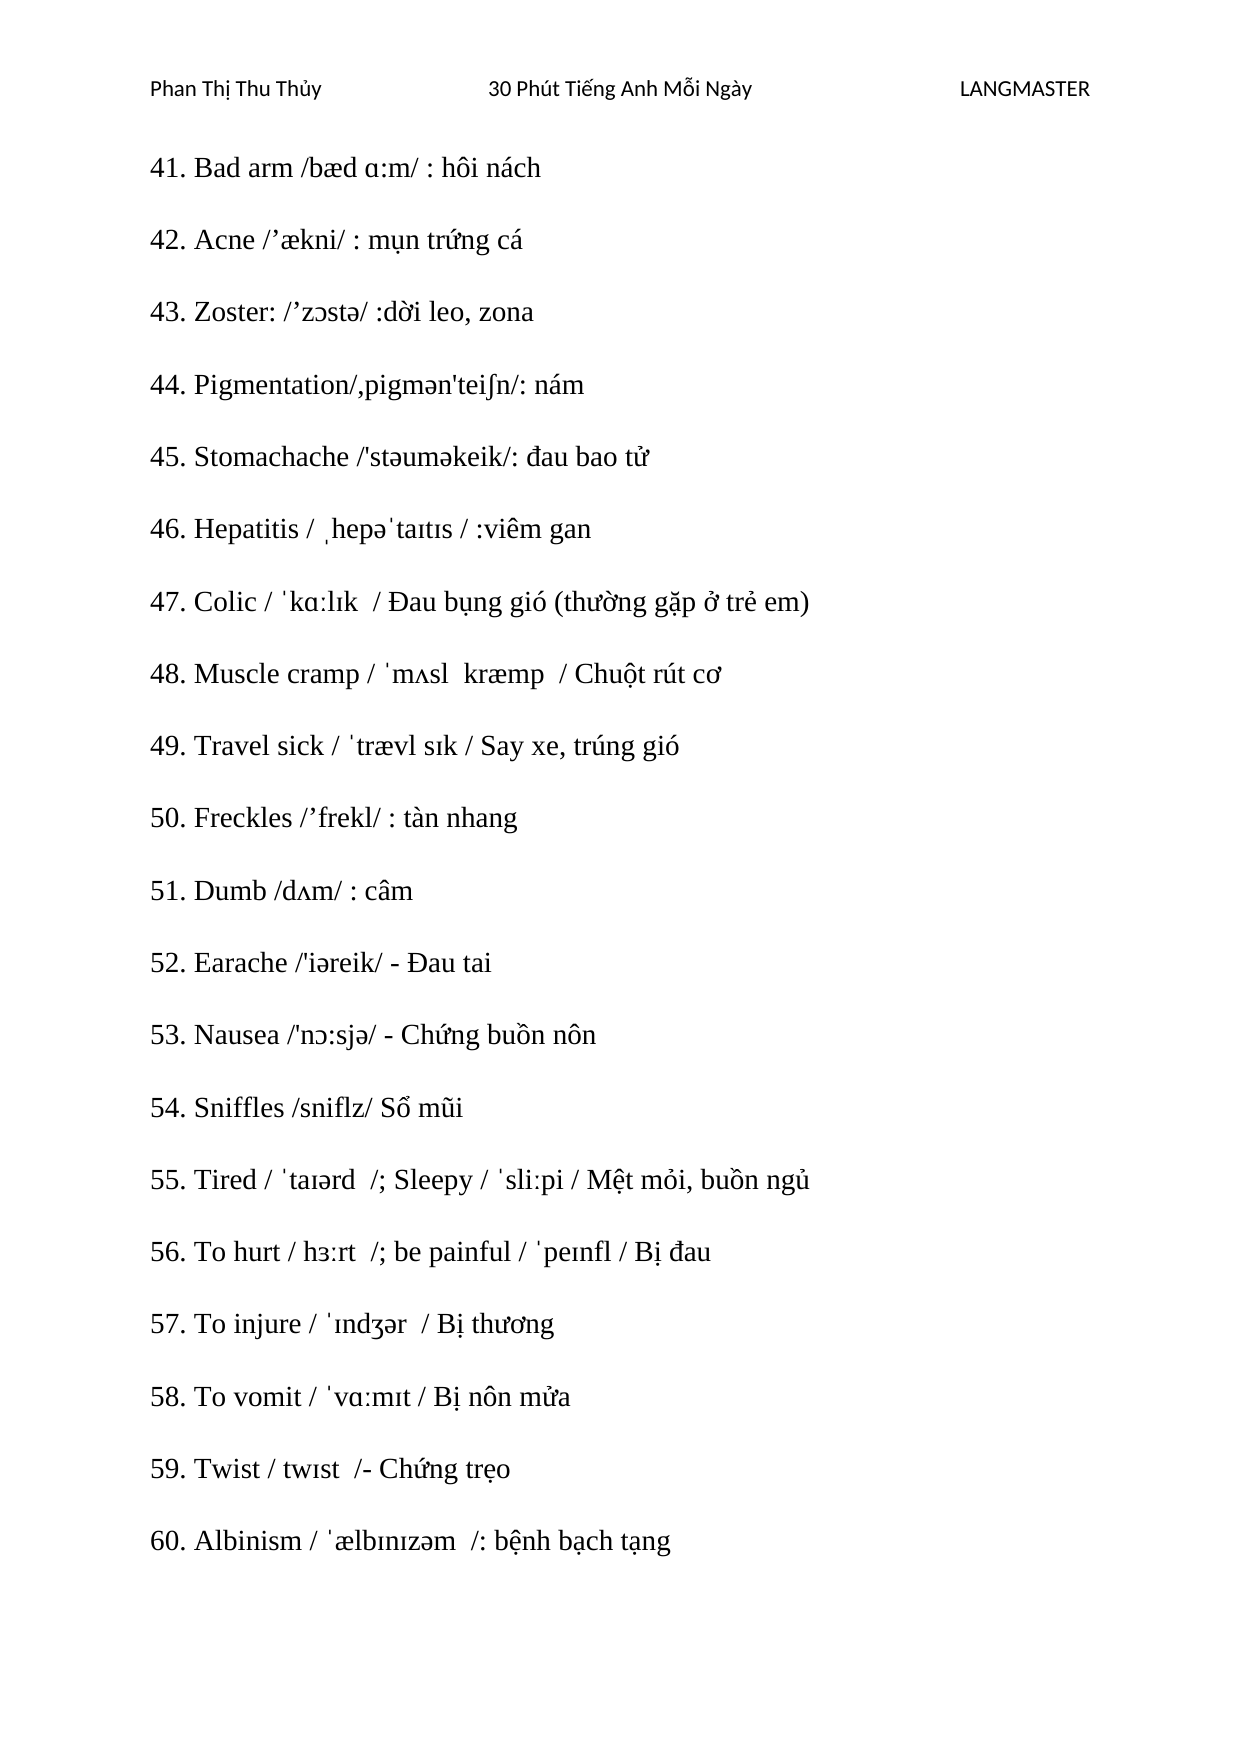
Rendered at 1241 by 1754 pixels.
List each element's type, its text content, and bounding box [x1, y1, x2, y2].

text 48. Muscle cramp / ˈmʌsl kræmp / Chuột rút cơ [150, 656, 1090, 689]
text 49. Travel sick / ˈtrævl sɪk / Say xe, trúng gió [150, 728, 1090, 762]
text 56. To hurt / hɜːrt /; be painful / ˈpeɪnfl / Bị đau [150, 1234, 1090, 1268]
text 50. Freckles /’frekl/ : tàn nhang [150, 801, 1090, 834]
text 60. Albinism / ˈælbɪnɪzəm /: bệnh bạch tạng [150, 1523, 1090, 1557]
text 42. Acne /’ækni/ : mụn trứng cá [150, 222, 1090, 256]
text 41. Bad arm /bæd ɑ:m/ : hôi nách [150, 150, 1090, 183]
text 43. Zoster: /’zɔstə/ :dời leo, zona [150, 294, 1090, 328]
text 59. Twist / twɪst /- Chứng trẹo [150, 1451, 1090, 1485]
text 54. Sniffles /sniflz/ Sổ mũi [150, 1090, 1090, 1123]
text 44. Pigmentation/,pigmən'teiʃn/: nám [150, 367, 1090, 400]
text 46. Hepatitis / ˌhepəˈtaɪtɪs / :viêm gan [150, 511, 1090, 545]
text 57. To injure / ˈɪndʒər / Bị thương [150, 1307, 1090, 1340]
text 51. Dumb /dʌm/ : câm [150, 873, 1090, 906]
text 52. Earache /'iəreik/ - Đau tai [150, 945, 1090, 979]
text 47. Colic / ˈkɑːlɪk / Đau bụng gió (thường gặp ở trẻ em) [150, 584, 1090, 617]
text 45. Stomachache /'stəuməkeik/: đau bao tử [150, 439, 1090, 473]
text 55. Tired / ˈtaɪərd /; Sleepy / ˈsliːpi / Mệt mỏi, buồn ngủ [150, 1162, 1090, 1196]
text 58. To vomit / ˈvɑːmɪt / Bị nôn mửa [150, 1379, 1090, 1412]
text 53. Nausea /'nɔ:sjə/ - Chứng buồn nôn [150, 1017, 1090, 1051]
